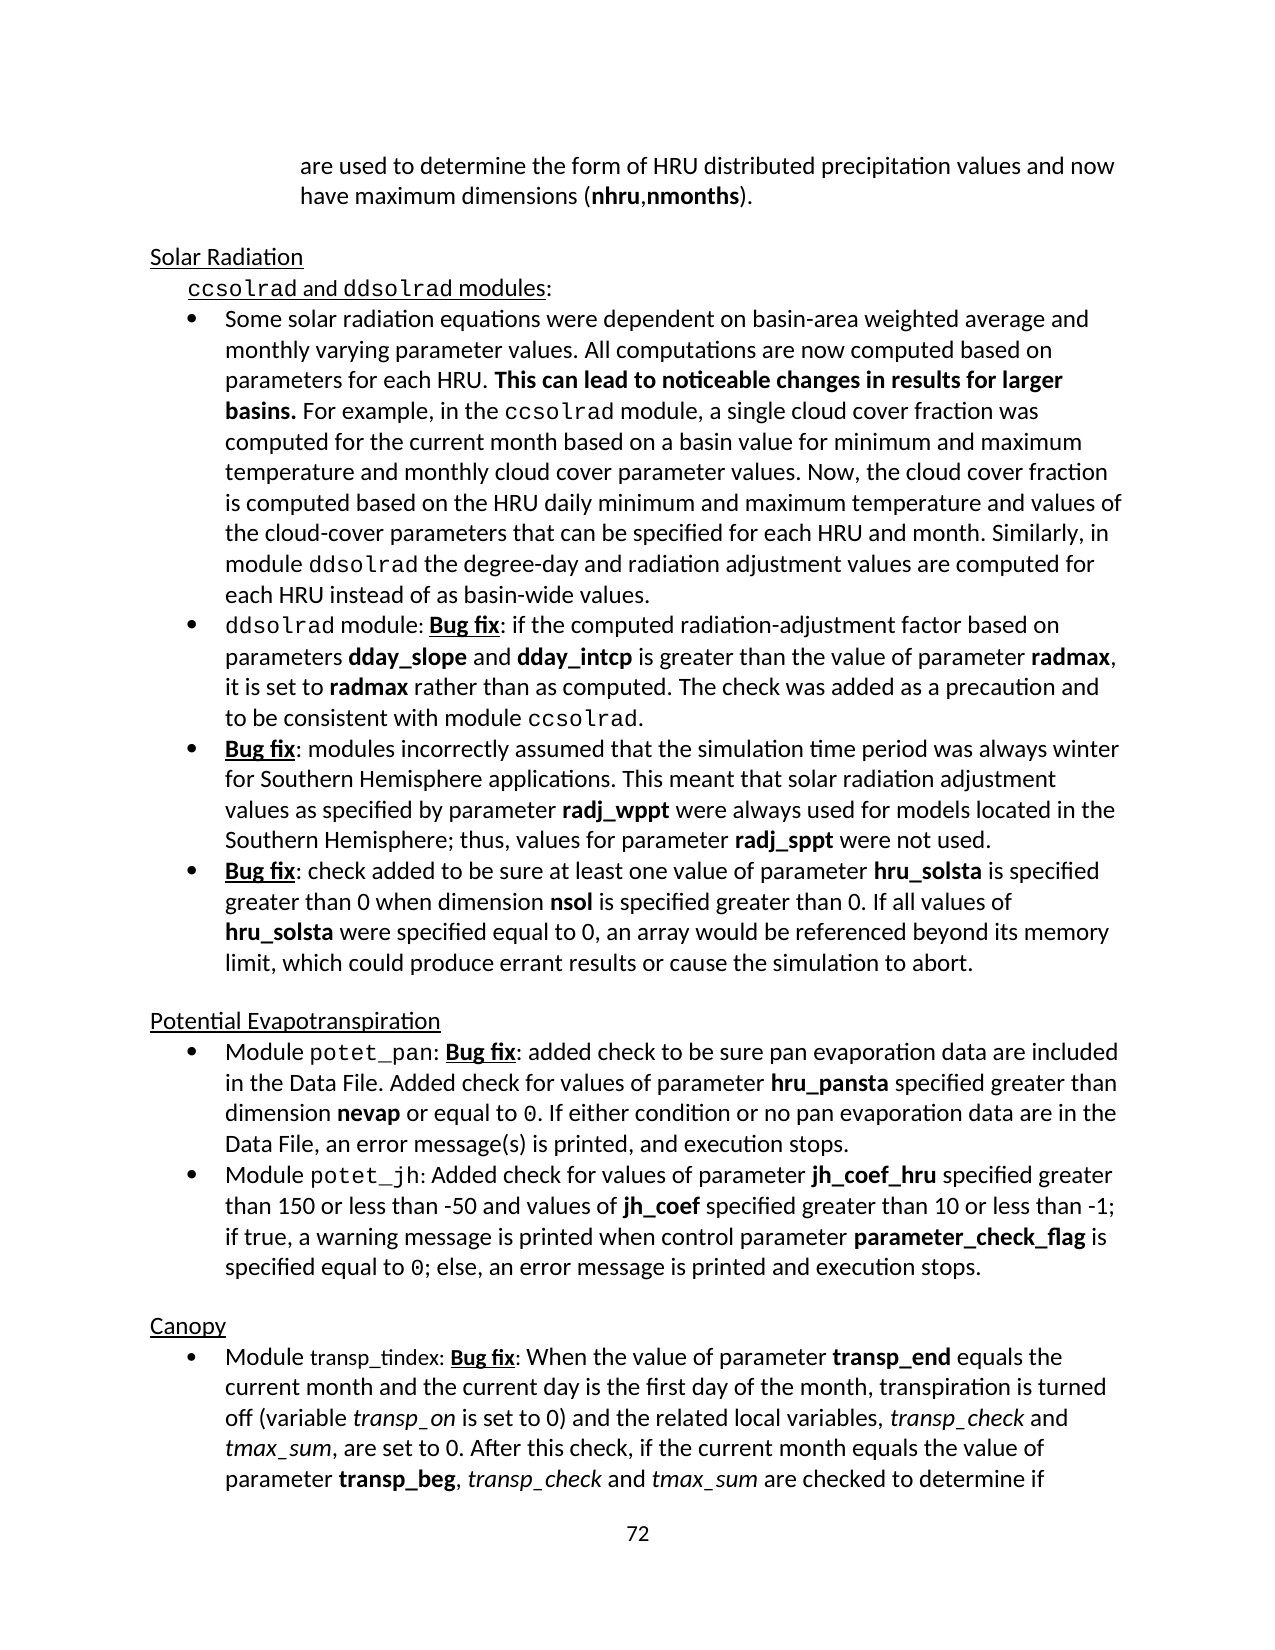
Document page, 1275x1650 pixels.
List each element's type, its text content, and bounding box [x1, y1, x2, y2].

list Module potet_jh: Added check for values of parameter jh_coef_hru specified greater than 150 or less than -50 and values of jh_coef specified greater than 10 or less than -1; if true, a warning message is printed when control parameter parameter_check_flag is specified equal to 0; else, an error message is printed and execution stops. [187, 1159, 1125, 1282]
list Bug fix: check added to be sure at least one value of parameter hru_solsta is specified greater than 0 when dimension nsol is specified greater than 0. If all values of hru_solsta were specified equal to 0, an array would be referenced beyond its memory limit, which could produce errant results or cause the simulation to abort. [187, 855, 1125, 977]
list ddsolrad module: Bug fix: if the computed radiation-adjustment factor based on parameters dday_slope and dday_intcp is greater than the value of parameter radmax, it is set to radmax rather than as computed. The check was added as a precaution and to be consistent with module ccsolrad. [187, 610, 1125, 733]
text ccsolrad and ddsolrad modules: [150, 272, 1125, 303]
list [262, 150, 1125, 211]
list Bug fix: modules incorrectly assumed that the simulation time period was always winter for Southern Hemisphere applications. This meant that solar radiation adjustment values as specified by parameter radj_wppt were always used for models located in the Southern Hemisphere; thus, values for parameter radj_sppt were not used. [187, 733, 1125, 855]
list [187, 1341, 1125, 1493]
list Module potet_pan: Bug fix: added check to be sure pan evaporation data are included in the Data File. Added check for values of parameter hru_pansta specified greater than dimension nevap or equal to 0. If either condition or no pan evaporation data are in the Data File, an error message(s) is printed, and execution stops. [187, 1036, 1125, 1159]
text Solar Radiation [150, 242, 1125, 272]
text Potential Evapotranspiration [150, 1005, 1125, 1036]
list Some solar radiation equations were dependent on basin-area weighted average and monthly varying parameter values. All computations are now computed based on parameters for each HRU. This can lead to noticeable changes in results for larger basins. For example, in the ccsolrad module, a single cloud cover fraction was computed for the current month based on a basin value for minimum and maximum temperature and monthly cloud cover parameter values. Now, the cloud cover fraction is computed based on the HRU daily minimum and maximum temperature and values of the cloud-cover parameters that can be specified for each HRU and month. Similarly, in module ddsolrad the degree-day and radiation adjustment values are computed for each HRU instead of as basin-wide values. [187, 303, 1125, 610]
text Canopy [150, 1310, 1125, 1341]
